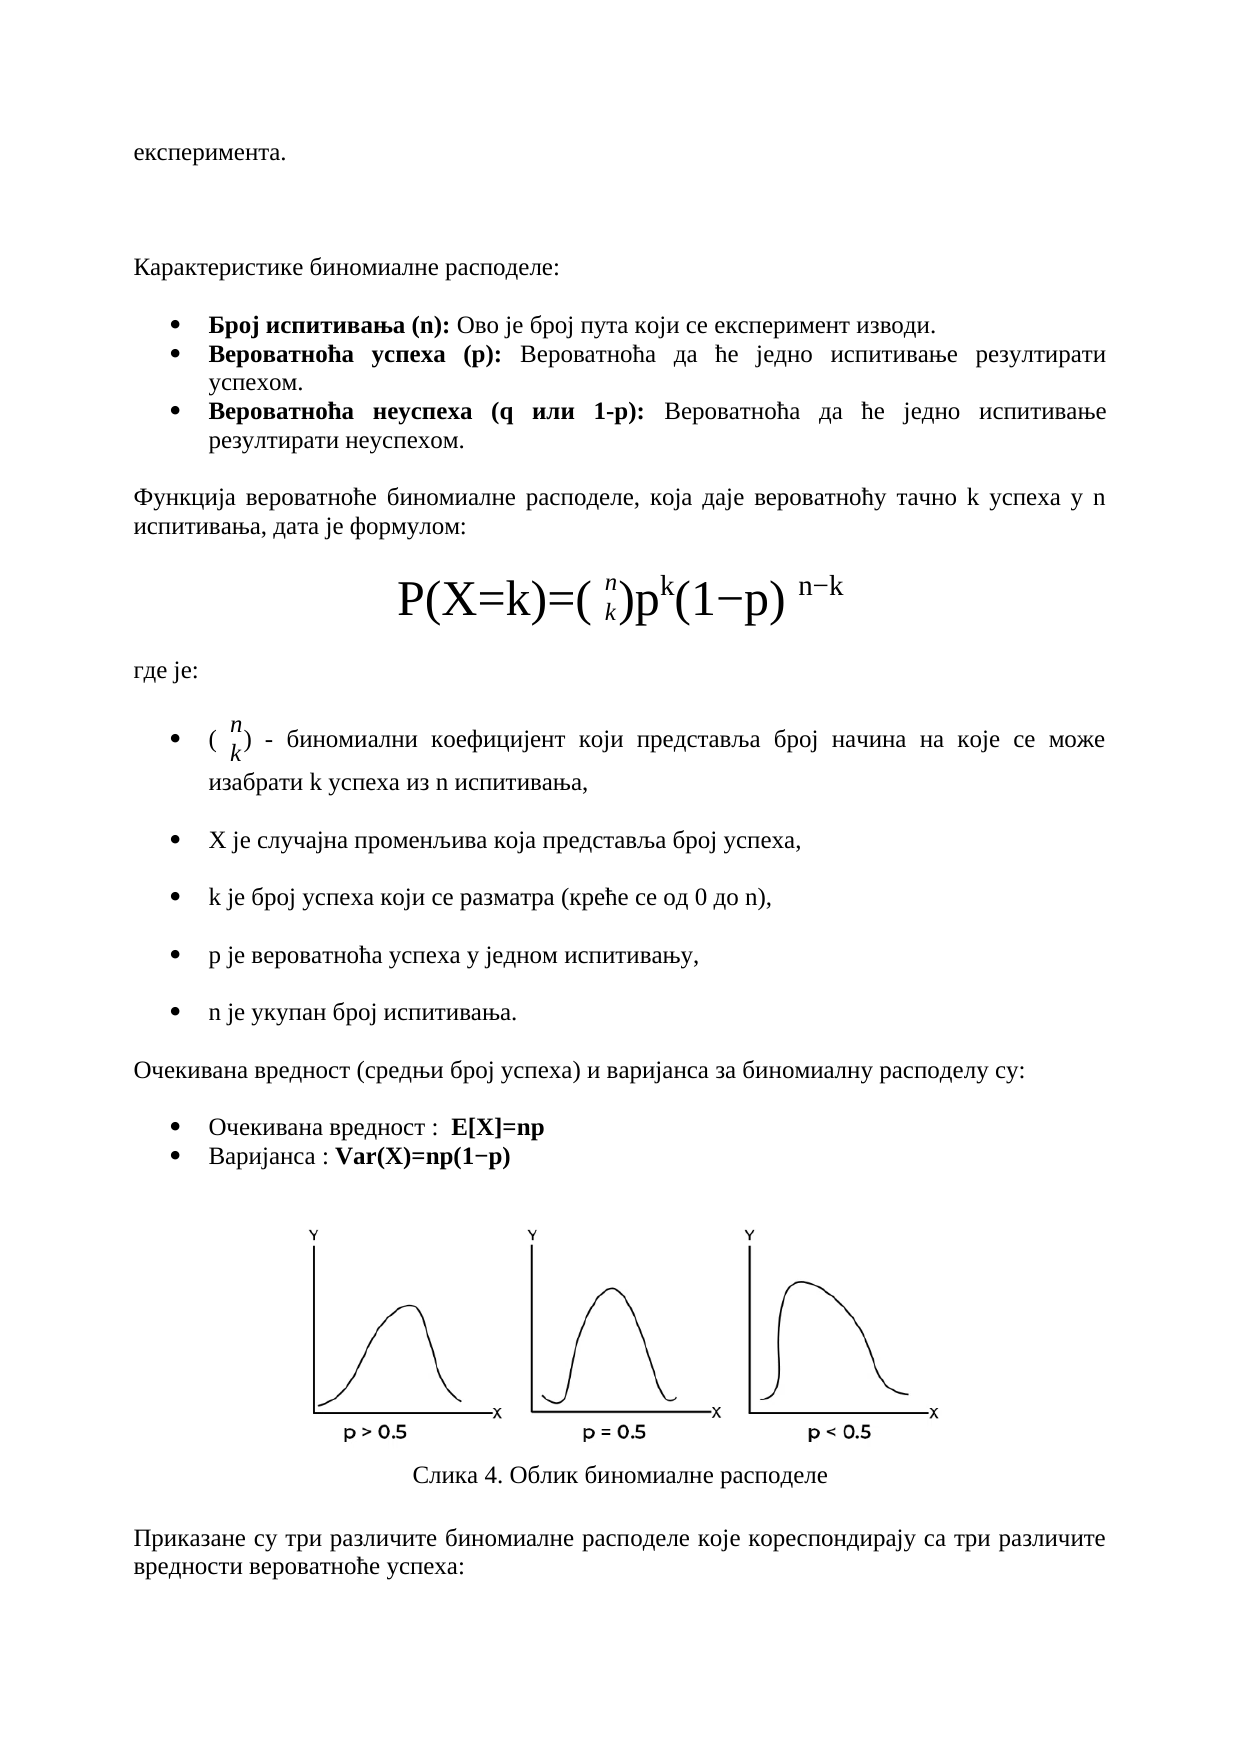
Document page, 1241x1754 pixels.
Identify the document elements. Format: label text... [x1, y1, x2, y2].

text Функција вероватноће биномиалне расподеле, која даје вероватноћу тачно k успеха у n испитивања, дата је формулом: [133, 482, 1107, 540]
text P(X=k)=( )pk(1−p) n−k [133, 569, 1107, 626]
list Очекивана вредност : E[X]=np [171, 1112, 1107, 1141]
text где је: [133, 655, 1107, 684]
list Број испитивања (n): Ово је број пута који се експеримент изводи. [171, 310, 1107, 339]
picture [287, 1203, 954, 1461]
text Очекивана вредност (средњи број успеха) и варијанса за биномиалну расподелу су: [133, 1055, 1107, 1084]
list Вероватноћа неуспеха (q или 1-p): Вероватноћа да ће једно испитивање резултирати неуспехом. [171, 396, 1107, 454]
text Карактеристике биномиалне расподеле: [133, 252, 1107, 281]
text Слика 4. Oблик биномиалне расподеле [133, 1460, 1107, 1489]
list k је број успеха који се разматра (креће се од 0 до n), [171, 882, 1107, 911]
list n је укупан број испитивања. [171, 997, 1107, 1026]
list Варијанса : Var(X)=np(1−p) [171, 1141, 1107, 1170]
text Приказане су три различите биномиалне расподеле које кореспондирају са три различите вредности вероватноће успеха: [133, 1523, 1107, 1580]
list X је случајна променљива која представља број успеха, [171, 825, 1107, 854]
list Вероватноћа успеха (p): Вероватноћа да ће једно испитивање резултирати успехом. [171, 339, 1107, 396]
list ( ) - биномиални коефицијент који представља број начина на које се може изабрати k успеха из n испитивања, [171, 710, 1107, 796]
list p је вероватноћа успеха у једном испитивању, [171, 940, 1107, 969]
